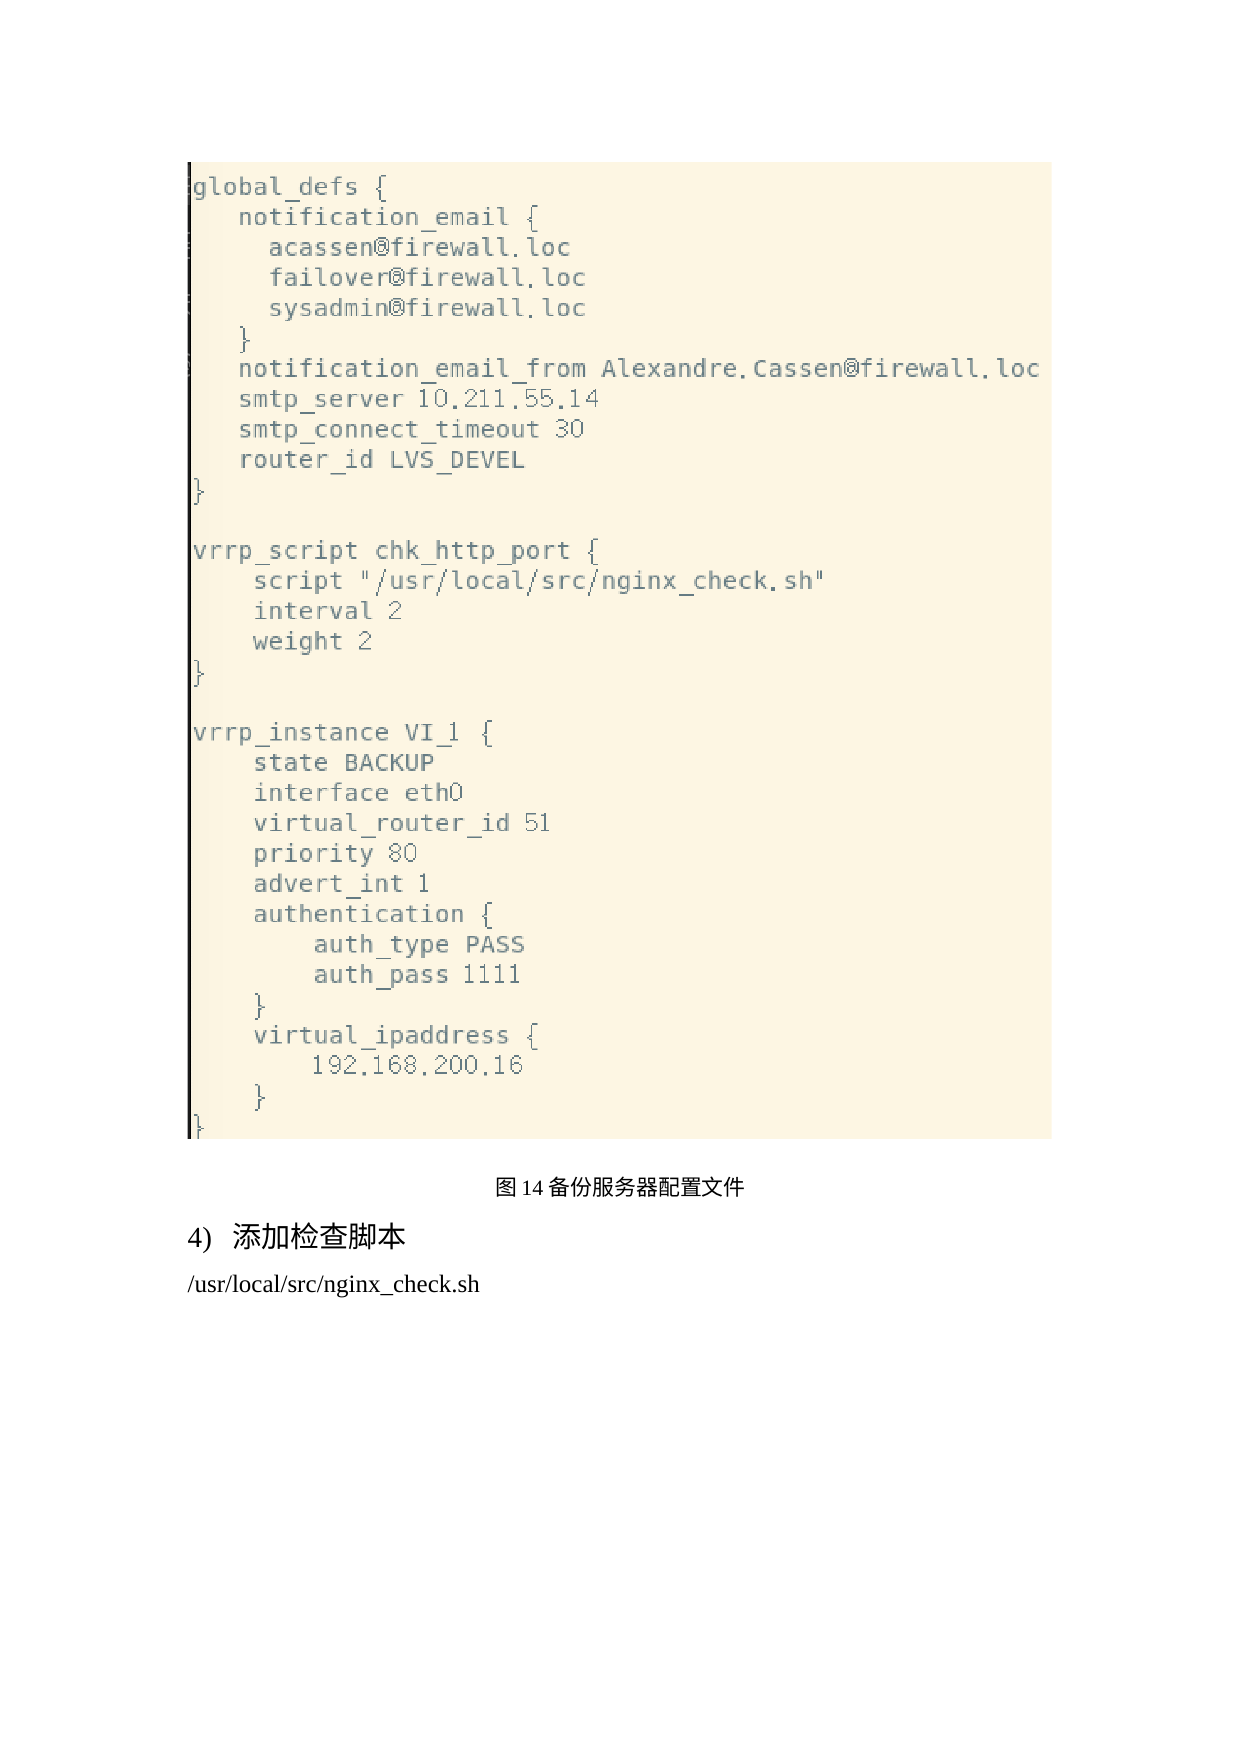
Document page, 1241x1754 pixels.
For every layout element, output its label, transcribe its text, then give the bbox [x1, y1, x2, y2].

list 添加检查脚本 [187, 1202, 1053, 1267]
list 图14 备份服务器配置文件 [187, 1169, 1053, 1202]
text /usr/local/src/nginx_check.sh [187, 1267, 1053, 1299]
picture [187, 162, 1052, 1139]
